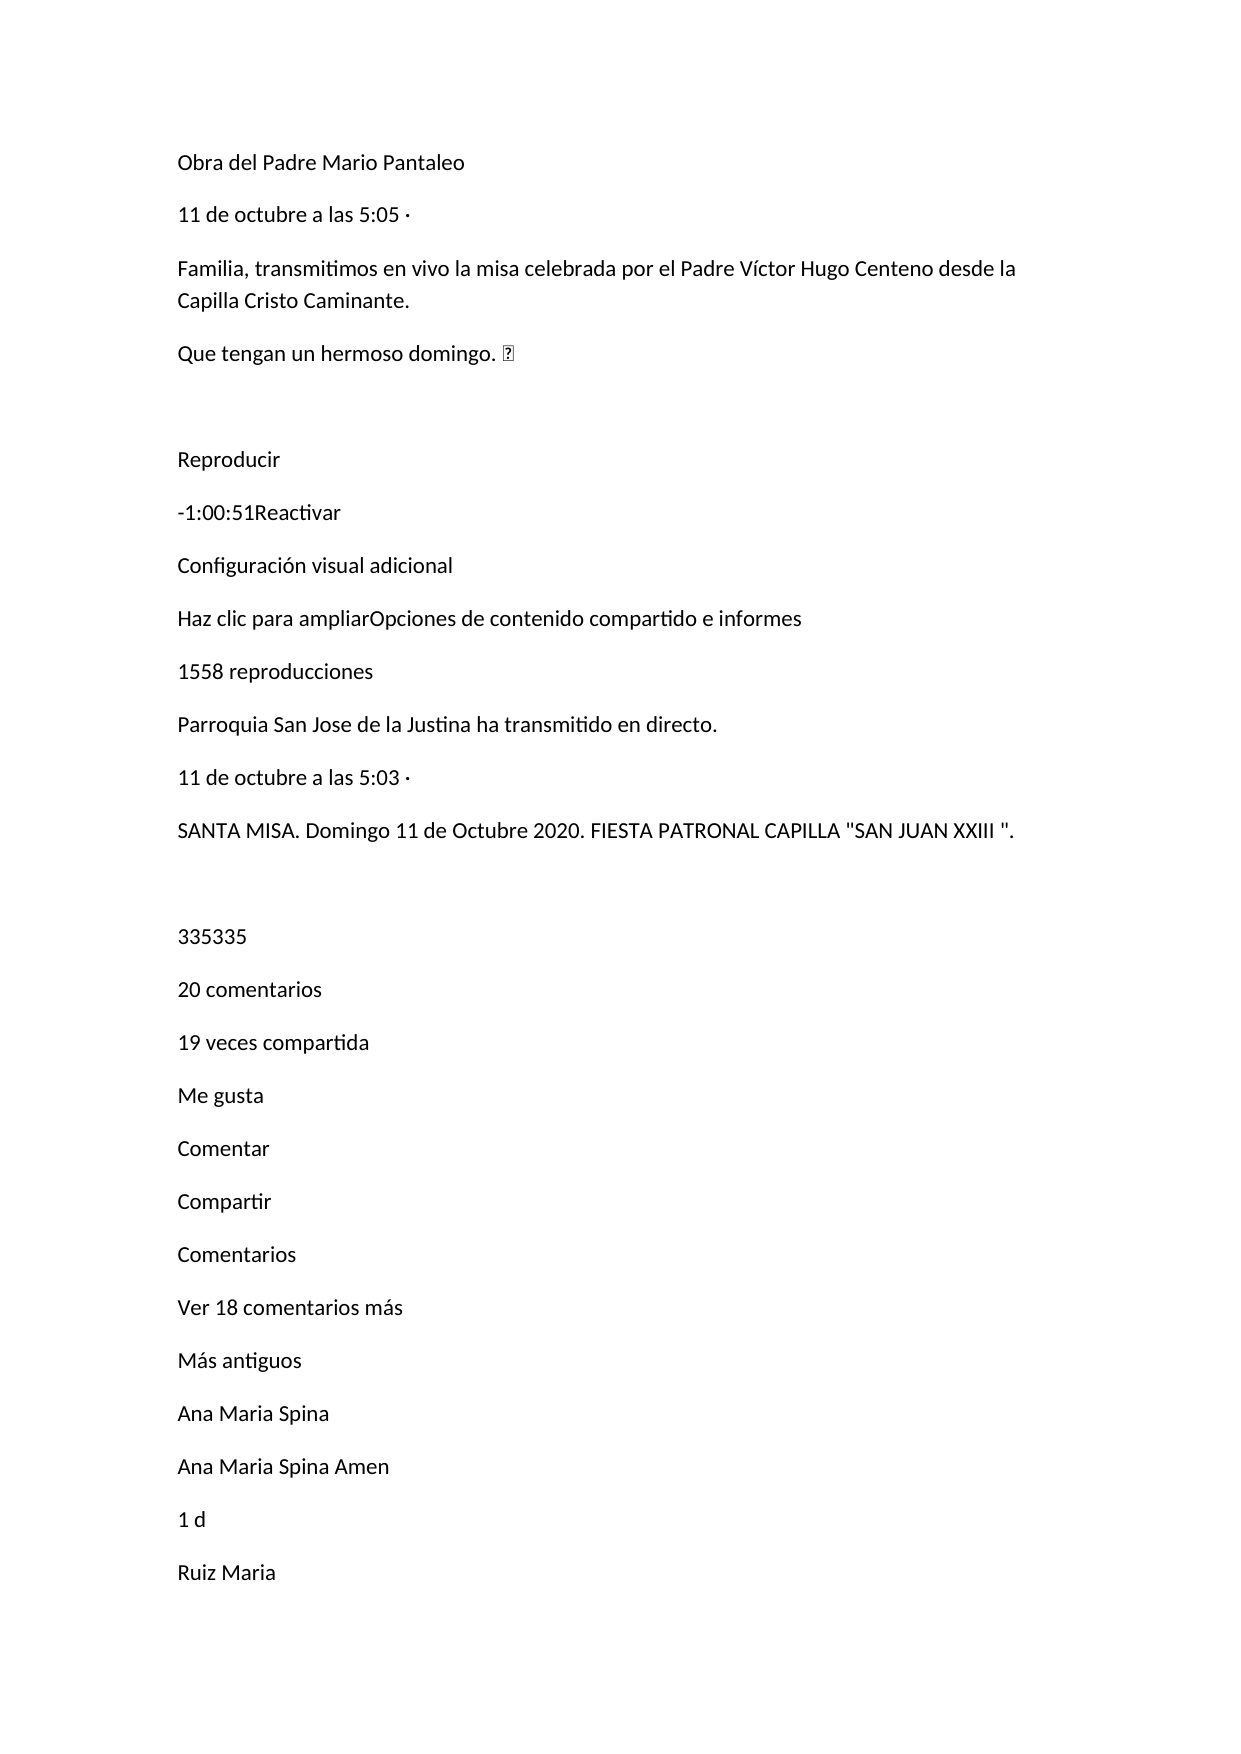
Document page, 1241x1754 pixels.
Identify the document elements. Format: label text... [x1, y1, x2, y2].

text Configuración visual adicional [177, 551, 1063, 579]
text Ana Maria Spina Amen [177, 1452, 1063, 1480]
text SANTA MISA. Domingo 11 de Octubre 2020. FIESTA PATRONAL CAPILLA "SAN JUAN XXIII ". [177, 816, 1063, 844]
text 19 veces compartida [177, 1028, 1063, 1056]
text 20 comentarios [177, 975, 1063, 1003]
text 1 d [177, 1505, 1063, 1533]
text Ruiz Maria [177, 1558, 1063, 1586]
text 11 de octubre a las 5:03 · [177, 763, 1063, 791]
text Comentar [177, 1134, 1063, 1162]
text Haz clic para ampliarOpciones de contenido compartido e informes [177, 604, 1063, 632]
text Ver 18 comentarios más [177, 1293, 1063, 1321]
text Que tengan un hermoso domingo. 🙂 [177, 339, 1063, 367]
text -1:00:51Reactivar [177, 498, 1063, 526]
text 1558 reproducciones [177, 657, 1063, 685]
text 335335 [177, 922, 1063, 950]
text 11 de octubre a las 5:05 · [177, 201, 1063, 229]
text Reproducir [177, 445, 1063, 473]
text Más antiguos [177, 1346, 1063, 1374]
text Familia, transmitimos en vivo la misa celebrada por el Padre Víctor Hugo Centeno desde la Capilla Cristo Caminante. [177, 254, 1063, 314]
text Compartir [177, 1187, 1063, 1215]
text Me gusta [177, 1081, 1063, 1109]
text Parroquia San Jose de la Justina ha transmitido en directo. [177, 710, 1063, 738]
text Obra del Padre Mario Pantaleo [177, 148, 1063, 176]
text Comentarios [177, 1240, 1063, 1268]
text Ana Maria Spina [177, 1399, 1063, 1427]
